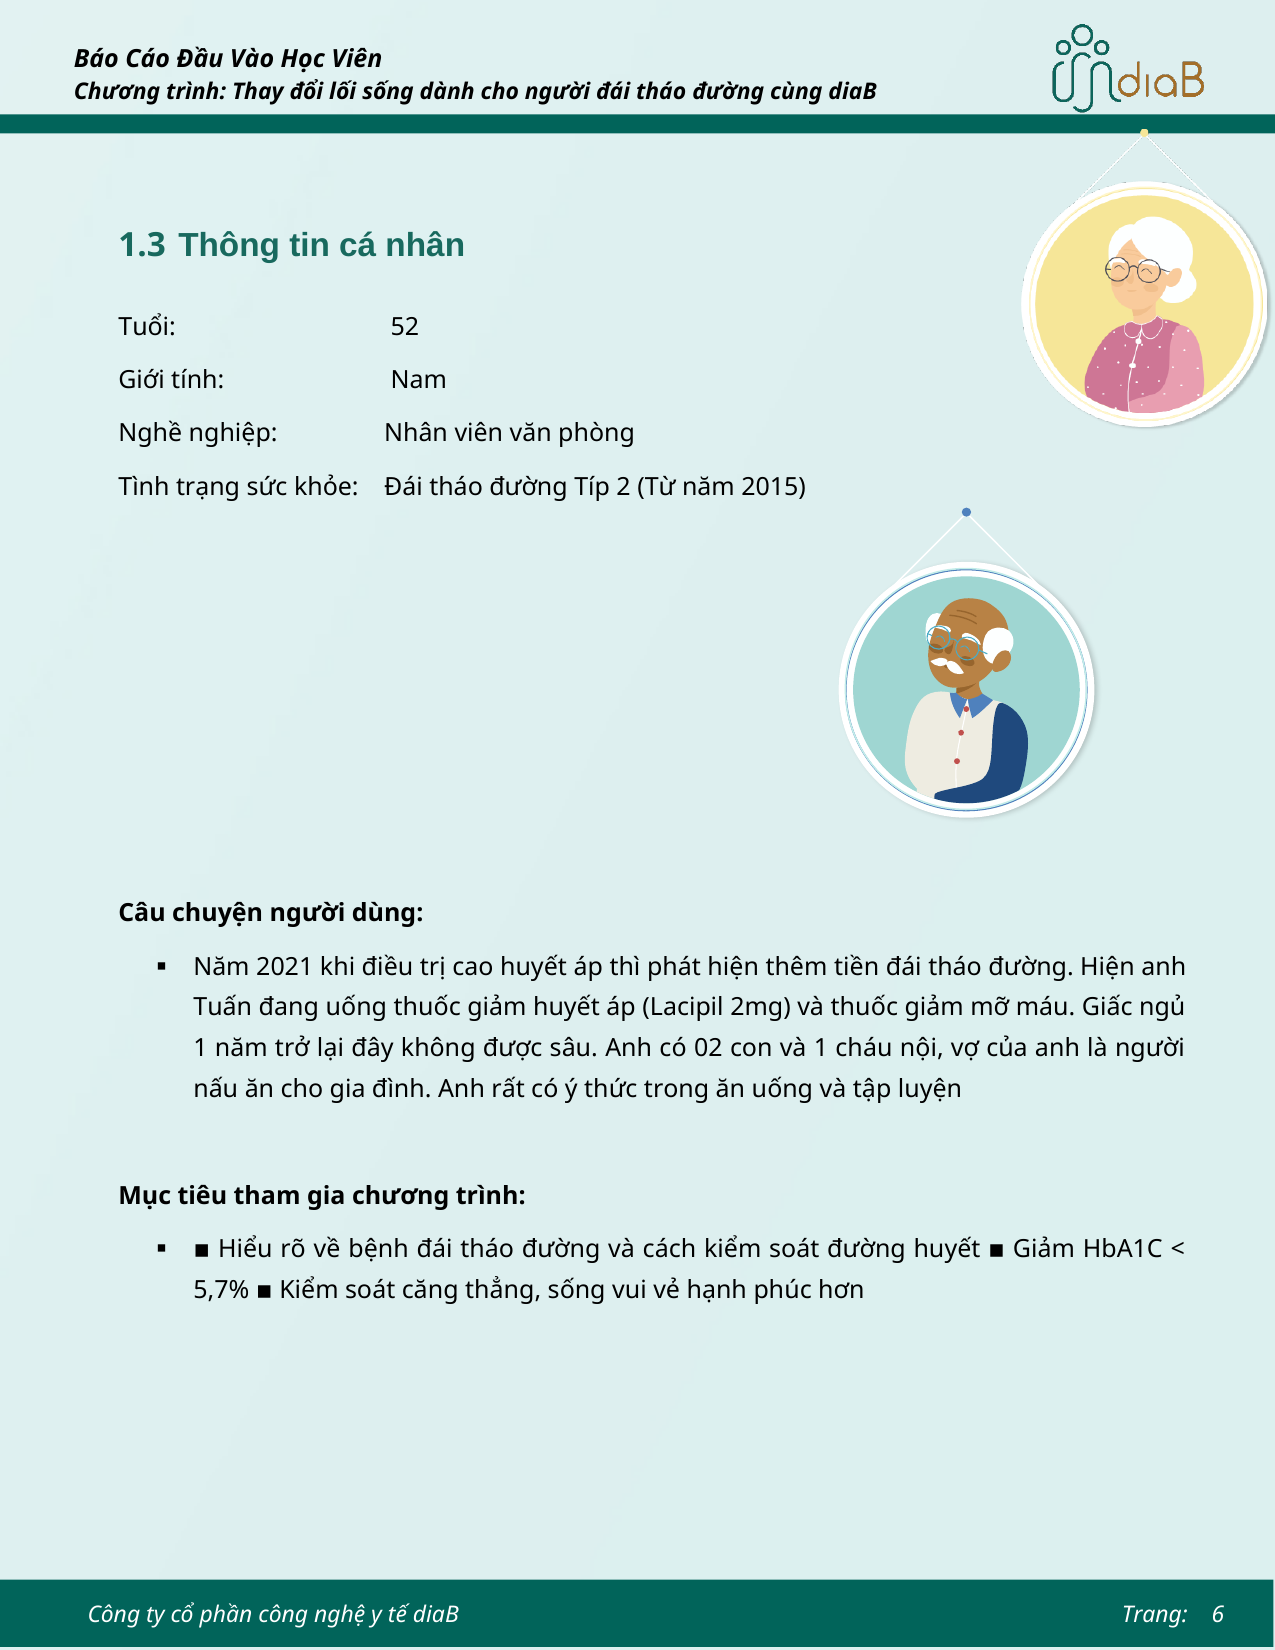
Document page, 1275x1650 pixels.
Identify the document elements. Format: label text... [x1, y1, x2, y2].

list Năm 2021 khi điều trị cao huyết áp thì phát hiện thêm tiền đái tháo đường. Hiện anh Tuấn đang uống thuốc giảm huyết áp (Lacipil 2mg) và thuốc giảm mỡ máu. Giấc ngủ 1 năm trở lại đây không được sâu. Anh có 02 con và 1 cháu nội, vợ của anh là người nấu ăn cho gia đình. Anh rất có ý thức trong ăn uống và tập luyện [156, 948, 1186, 1105]
subtitle Thông tin cá nhân [118, 220, 1020, 266]
text Giới tính: Nam [118, 361, 1020, 396]
list ▪ Hiểu rõ về bệnh đái tháo đường và cách kiểm soát đường huyết ▪ Giảm HbA1C < 5,7% ▪ Kiểm soát căng thẳng, sống vui vẻ hạnh phúc hơn [156, 1231, 1186, 1306]
text Nghề nghiệp: Nhân viên văn phòng [118, 415, 1186, 449]
picture [0, 129, 1275, 1650]
text Mục tiêu tham gia chương trình: [118, 1177, 1186, 1211]
text Tuổi: 52 [118, 308, 1020, 342]
picture [0, 0, 1275, 114]
text Tình trạng sức khỏe: Đái tháo đường Típ 2 (Từ năm 2015) [118, 468, 1186, 502]
text Câu chuyện người dùng: [118, 895, 1186, 929]
